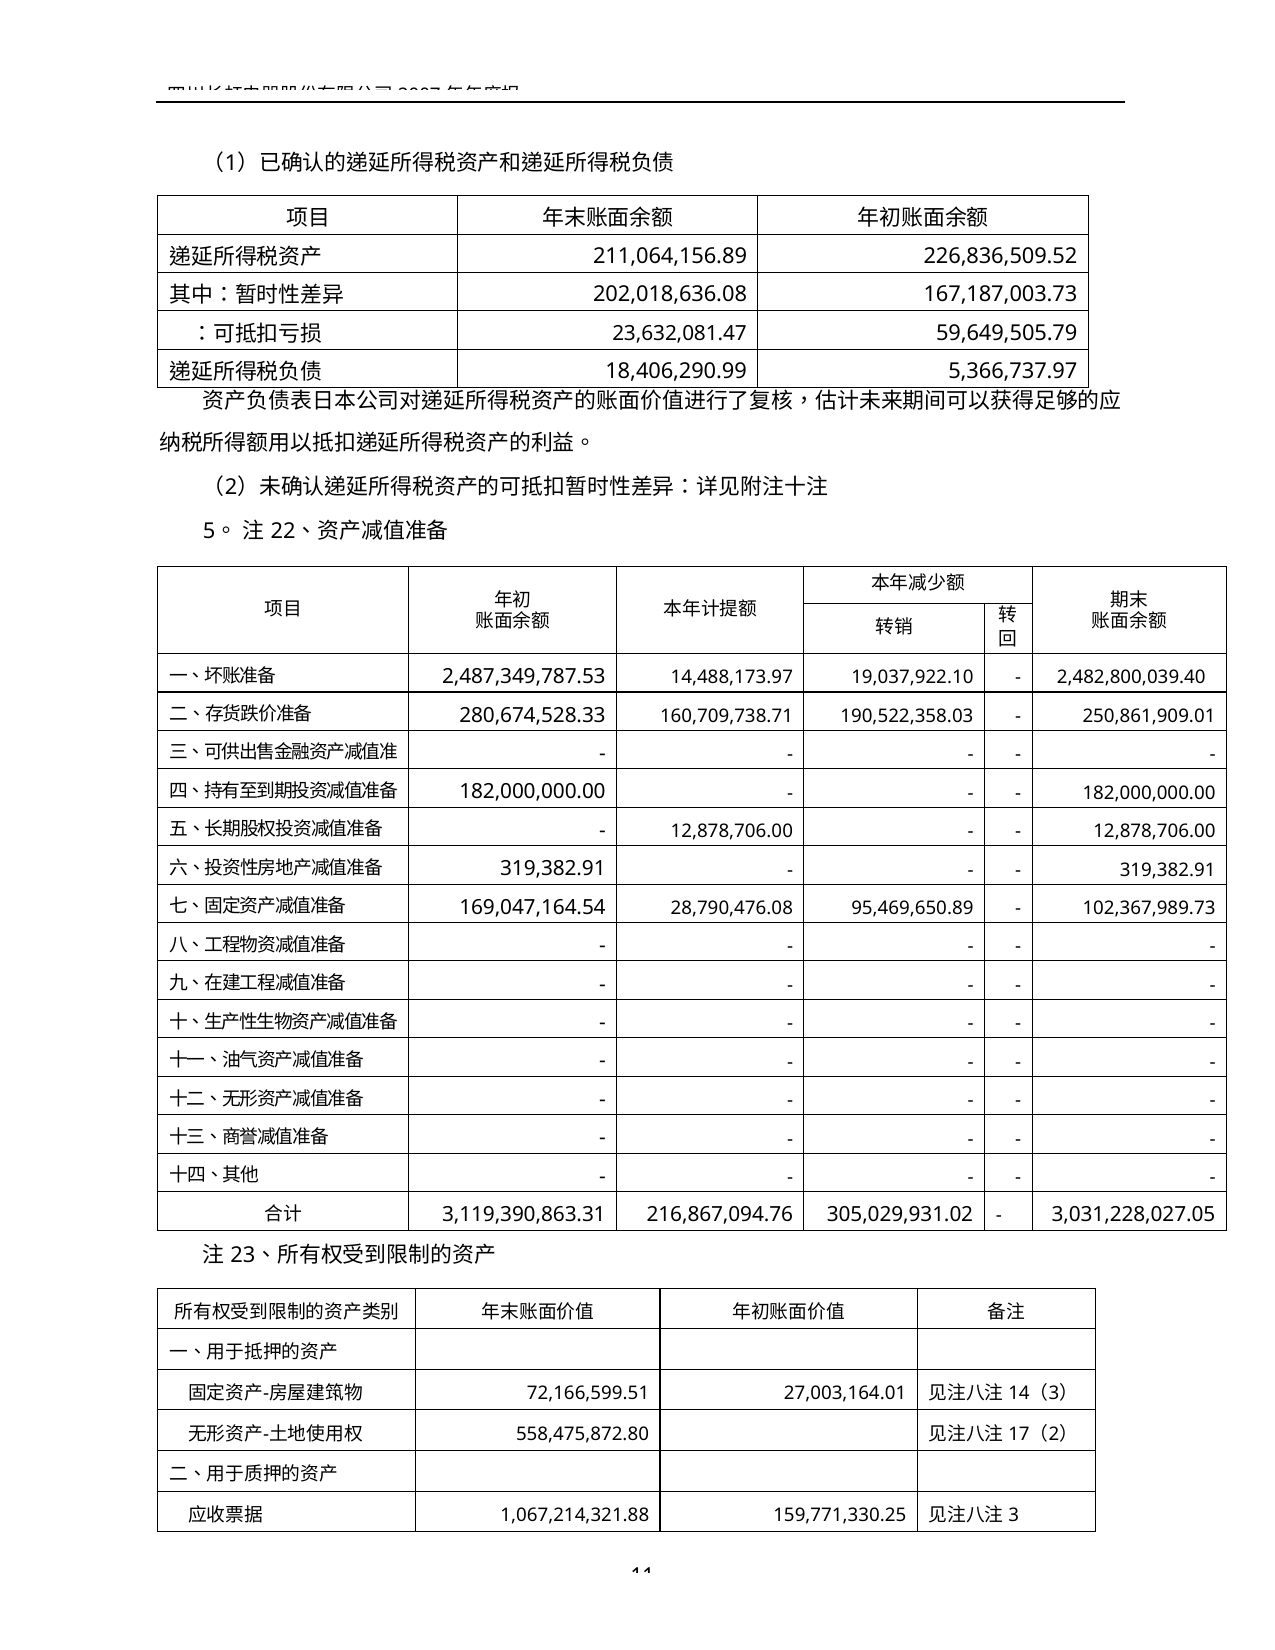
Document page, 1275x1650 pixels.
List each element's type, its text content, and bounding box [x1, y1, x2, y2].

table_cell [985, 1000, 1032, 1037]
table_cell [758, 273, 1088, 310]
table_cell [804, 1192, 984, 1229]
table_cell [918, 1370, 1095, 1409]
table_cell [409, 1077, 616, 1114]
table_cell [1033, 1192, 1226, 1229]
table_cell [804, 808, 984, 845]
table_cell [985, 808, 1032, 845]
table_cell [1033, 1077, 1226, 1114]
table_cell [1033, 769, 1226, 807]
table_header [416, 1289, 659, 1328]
text 资产负债表日本公司对递延所得税资产的账面价值进行了复核，估计未来期间可以获得足够的应 [203, 388, 1239, 413]
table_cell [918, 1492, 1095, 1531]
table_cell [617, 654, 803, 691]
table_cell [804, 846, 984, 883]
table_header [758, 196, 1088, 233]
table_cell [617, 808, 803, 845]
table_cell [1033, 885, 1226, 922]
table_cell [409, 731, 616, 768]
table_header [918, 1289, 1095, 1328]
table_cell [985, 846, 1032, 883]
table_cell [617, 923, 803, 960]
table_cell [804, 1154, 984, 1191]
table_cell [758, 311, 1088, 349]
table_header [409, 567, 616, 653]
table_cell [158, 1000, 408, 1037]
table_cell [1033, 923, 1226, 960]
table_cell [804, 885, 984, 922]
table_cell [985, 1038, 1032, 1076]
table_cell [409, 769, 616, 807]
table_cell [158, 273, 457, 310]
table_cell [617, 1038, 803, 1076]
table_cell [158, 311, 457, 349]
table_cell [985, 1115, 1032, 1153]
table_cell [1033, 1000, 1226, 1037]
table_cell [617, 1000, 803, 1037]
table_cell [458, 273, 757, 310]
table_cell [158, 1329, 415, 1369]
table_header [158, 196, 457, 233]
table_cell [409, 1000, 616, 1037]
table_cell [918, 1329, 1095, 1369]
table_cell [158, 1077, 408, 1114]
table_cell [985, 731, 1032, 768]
text 注 23、所有权受到限制的资产 [203, 1239, 1239, 1269]
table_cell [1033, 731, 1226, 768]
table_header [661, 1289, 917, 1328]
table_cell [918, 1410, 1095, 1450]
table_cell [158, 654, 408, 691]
text （1）已确认的递延所得税资产和递延所得税负债 [203, 147, 1239, 177]
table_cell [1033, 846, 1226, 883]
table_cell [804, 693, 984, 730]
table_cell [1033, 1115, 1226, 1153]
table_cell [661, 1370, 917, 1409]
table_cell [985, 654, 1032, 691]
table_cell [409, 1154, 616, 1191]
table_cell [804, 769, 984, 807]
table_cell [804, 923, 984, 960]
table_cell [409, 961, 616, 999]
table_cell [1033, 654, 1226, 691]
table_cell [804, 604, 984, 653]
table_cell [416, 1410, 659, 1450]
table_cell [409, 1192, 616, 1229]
text （2）未确认递延所得税资产的可抵扣暂时性差异：详见附注十注 5。 注 22、资产减值准备 [203, 471, 866, 545]
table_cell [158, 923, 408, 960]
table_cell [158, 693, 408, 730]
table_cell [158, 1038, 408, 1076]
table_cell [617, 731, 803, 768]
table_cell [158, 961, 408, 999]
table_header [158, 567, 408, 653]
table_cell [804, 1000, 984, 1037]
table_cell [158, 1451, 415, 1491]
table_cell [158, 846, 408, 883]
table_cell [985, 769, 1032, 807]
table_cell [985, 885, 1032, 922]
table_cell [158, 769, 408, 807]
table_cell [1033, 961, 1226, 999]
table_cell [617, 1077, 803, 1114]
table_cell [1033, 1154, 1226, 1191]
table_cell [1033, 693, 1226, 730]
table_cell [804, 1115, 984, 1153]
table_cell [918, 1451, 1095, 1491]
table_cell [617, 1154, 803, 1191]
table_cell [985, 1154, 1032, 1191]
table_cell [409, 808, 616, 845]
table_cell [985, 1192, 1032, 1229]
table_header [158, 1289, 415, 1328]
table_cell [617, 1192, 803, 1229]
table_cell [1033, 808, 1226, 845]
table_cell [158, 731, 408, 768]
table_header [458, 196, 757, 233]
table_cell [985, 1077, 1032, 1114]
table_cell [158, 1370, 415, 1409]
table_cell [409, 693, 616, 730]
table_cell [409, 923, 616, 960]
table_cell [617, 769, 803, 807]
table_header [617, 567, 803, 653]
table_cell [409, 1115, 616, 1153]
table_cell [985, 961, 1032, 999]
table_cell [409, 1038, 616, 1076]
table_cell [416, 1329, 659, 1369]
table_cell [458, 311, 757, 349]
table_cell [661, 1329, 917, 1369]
text 纳税所得额用以抵扣递延所得税资产的利益。 [159, 427, 1239, 457]
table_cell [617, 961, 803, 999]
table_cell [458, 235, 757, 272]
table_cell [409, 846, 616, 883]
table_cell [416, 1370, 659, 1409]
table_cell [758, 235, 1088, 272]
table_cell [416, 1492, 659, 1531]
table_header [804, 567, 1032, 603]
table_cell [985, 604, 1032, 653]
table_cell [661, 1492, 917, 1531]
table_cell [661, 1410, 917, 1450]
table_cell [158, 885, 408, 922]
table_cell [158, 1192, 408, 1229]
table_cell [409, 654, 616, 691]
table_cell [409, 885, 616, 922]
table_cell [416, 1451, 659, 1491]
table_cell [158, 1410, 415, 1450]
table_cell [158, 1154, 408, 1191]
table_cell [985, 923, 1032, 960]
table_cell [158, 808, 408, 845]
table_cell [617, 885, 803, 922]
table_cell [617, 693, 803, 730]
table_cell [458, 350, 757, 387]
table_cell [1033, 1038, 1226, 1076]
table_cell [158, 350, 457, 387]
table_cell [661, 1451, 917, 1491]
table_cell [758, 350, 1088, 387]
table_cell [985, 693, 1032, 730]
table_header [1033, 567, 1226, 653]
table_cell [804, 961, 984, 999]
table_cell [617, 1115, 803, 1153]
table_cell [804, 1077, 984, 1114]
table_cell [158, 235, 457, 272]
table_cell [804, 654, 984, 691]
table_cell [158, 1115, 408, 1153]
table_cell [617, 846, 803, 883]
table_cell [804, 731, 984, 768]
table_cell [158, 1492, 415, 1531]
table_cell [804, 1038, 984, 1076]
